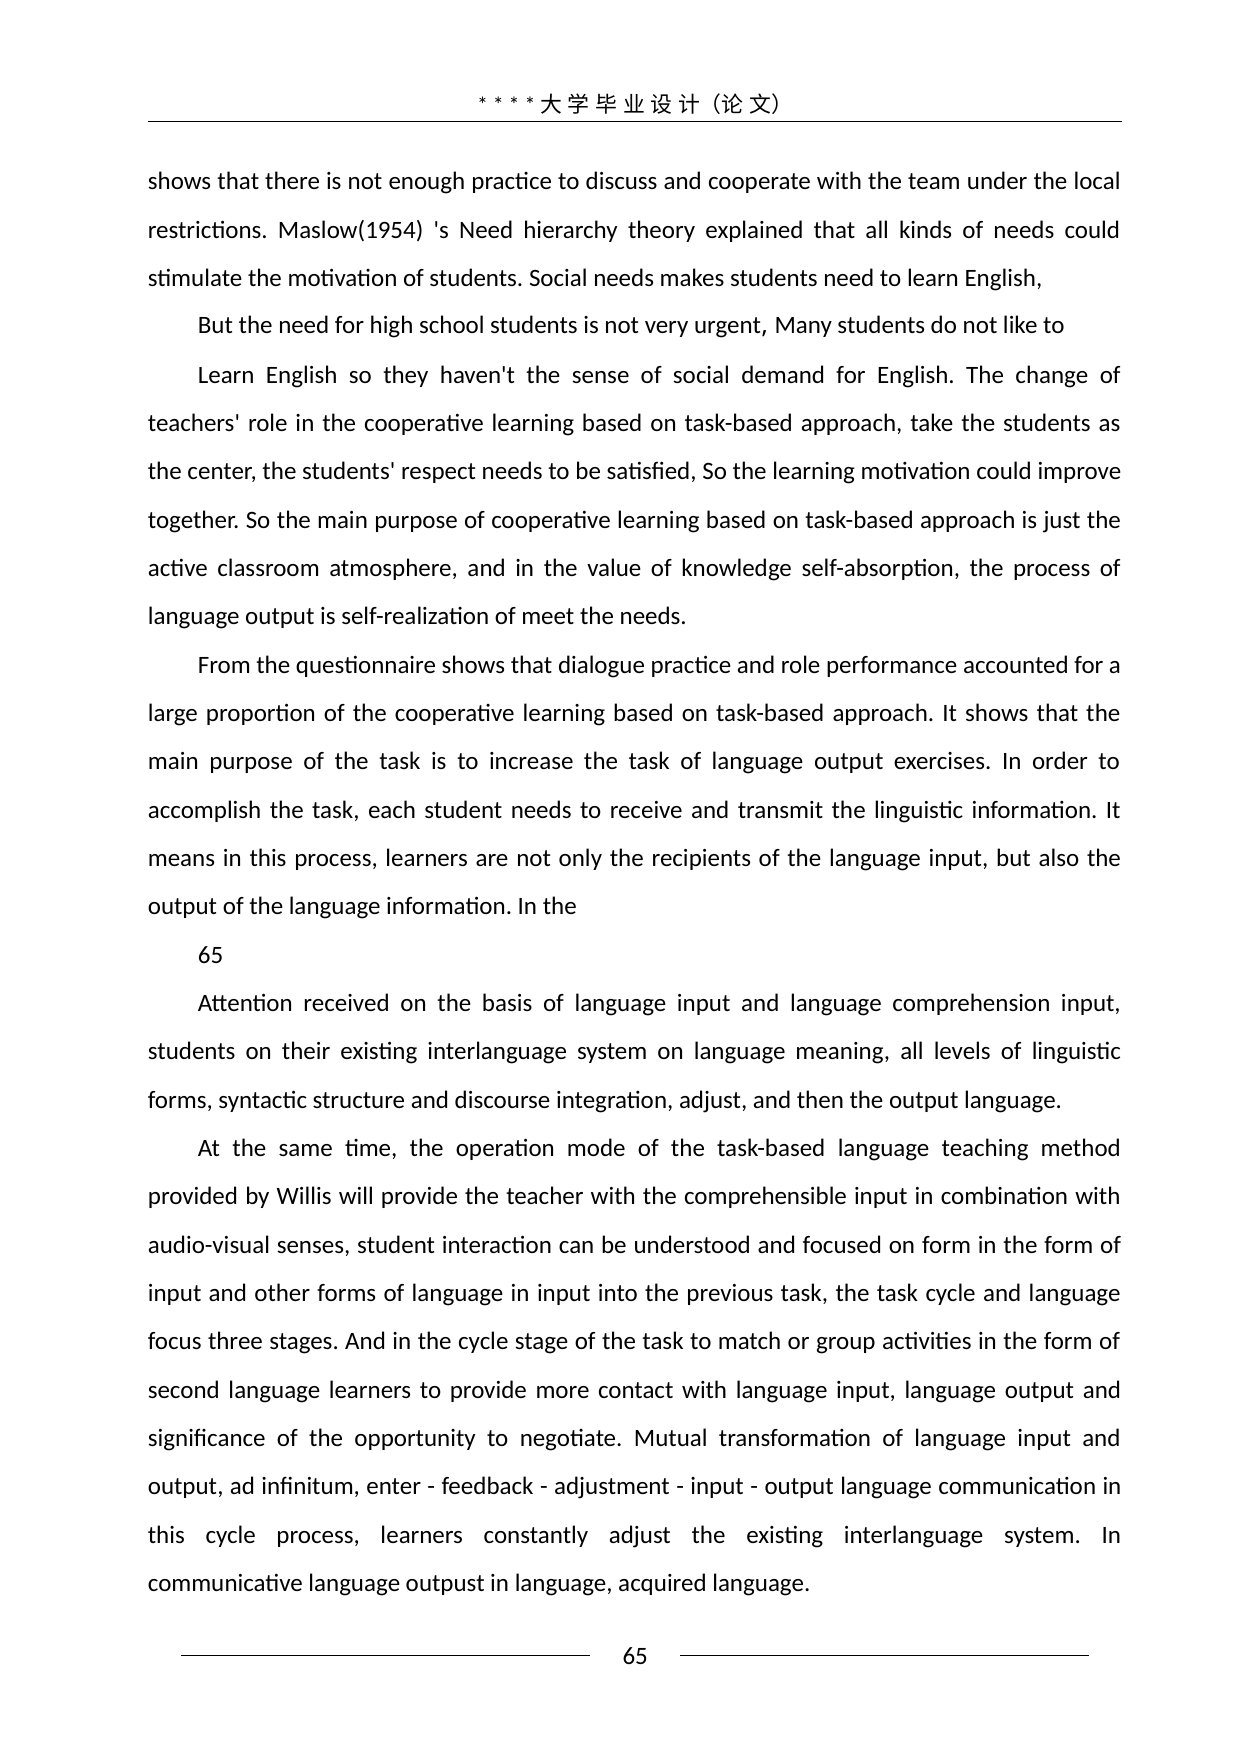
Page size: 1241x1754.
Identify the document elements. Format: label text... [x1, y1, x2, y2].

text Attention received on the basis of language input and language comprehension input, students on their existing interlanguage system on language meaning, all levels of linguistic forms, syntactic structure and discourse integration, adjust, and then the output language. [148, 969, 1122, 1114]
text At the same time, the operation mode of the task-based language teaching method provided by Willis will provide the teacher with the comprehensible input in combination with audio-visual senses, student interaction can be understood and focused on form in the form of input and other forms of language in input into the previous task, the task cycle and language focus three stages. And in the cycle stage of the task to match or group activities in the form of second language learners to provide more contact with language input, language output and significance of the opportunity to negotiate. Mutual transformation of language input and output, ad infinitum, enter - feedback - adjustment - input - output language communication in this cycle process, learners constantly adjust the existing interlanguage system. In communicative language outpust in language, acquired language. [148, 1114, 1122, 1598]
text 65 [148, 921, 1122, 969]
text But the need for high school students is not very urgent, Many students do not like to [148, 293, 1122, 341]
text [148, 148, 1122, 293]
text From the questionnaire shows that dialogue practice and role performance accounted for a large proportion of the cooperative learning based on task-based approach. It shows that the main purpose of the task is to increase the task of language output exercises. In order to accomplish the task, each student needs to receive and transmit the linguistic information. It means in this process, learners are not only the recipients of the language input, but also the output of the language information. In the [148, 631, 1122, 921]
text Learn English so they haven't the sense of social demand for English. The change of teachers' role in the cooperative learning based on task-based approach, take the students as the center, the students' respect needs to be satisfied, So the learning motivation could improve together. So the main purpose of cooperative learning based on task-based approach is just the active classroom atmosphere, and in the value of knowledge self-absorption, the process of language output is self-realization of meet the needs. [148, 341, 1122, 631]
